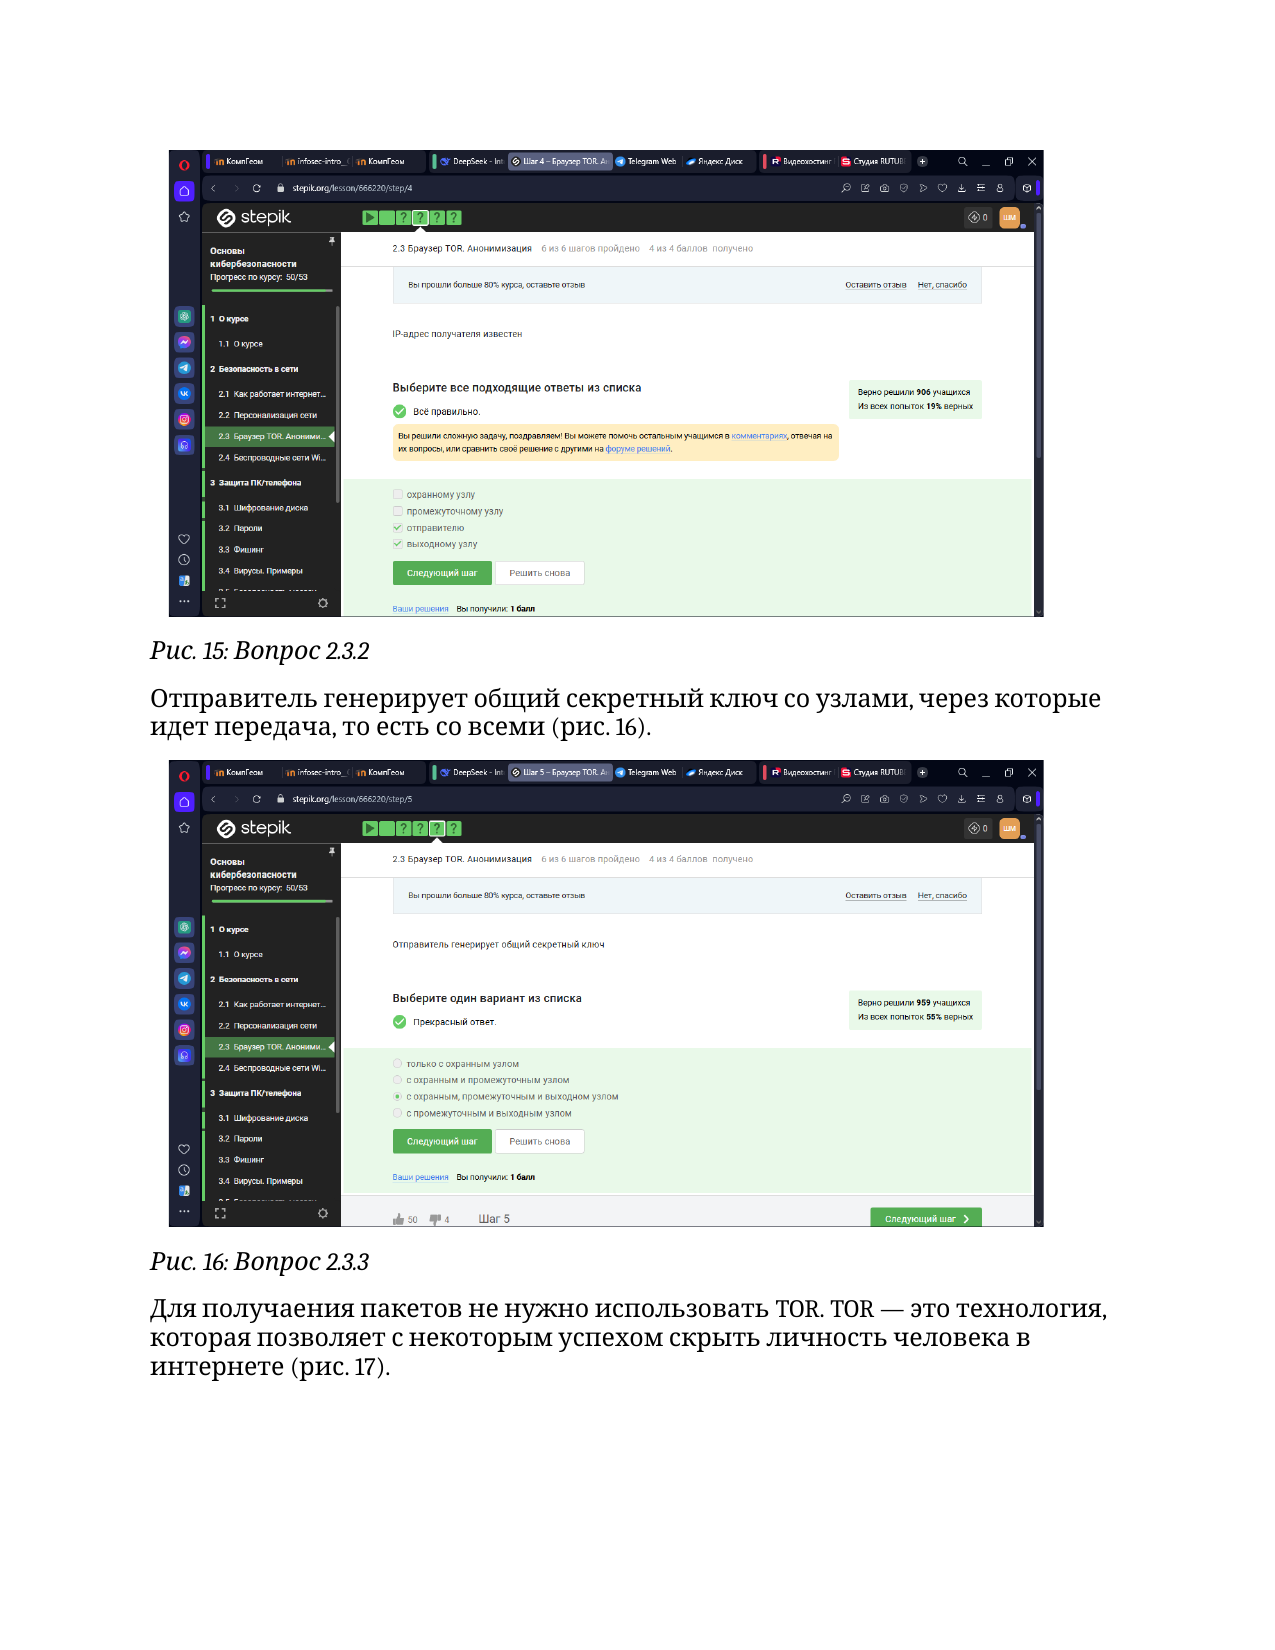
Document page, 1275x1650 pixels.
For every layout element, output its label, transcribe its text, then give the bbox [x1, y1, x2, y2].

text Рис. 16: Вопрос 2.3.3 [150, 1248, 1125, 1277]
text Отправитель генерирует общий секретный ключ со узлами, через которые идет передача, то есть со всеми (рис. 16). [150, 684, 1125, 742]
text Для получаения пакетов не нужно использовать TOR. TOR — это технология, которая позволяет с некоторым успехом скрыть личность человека в интернете (рис. 17). [150, 1295, 1125, 1382]
picture [168, 760, 1044, 1227]
text Рис. 15: Вопрос 2.3.2 [150, 637, 1125, 666]
picture [168, 150, 1044, 617]
